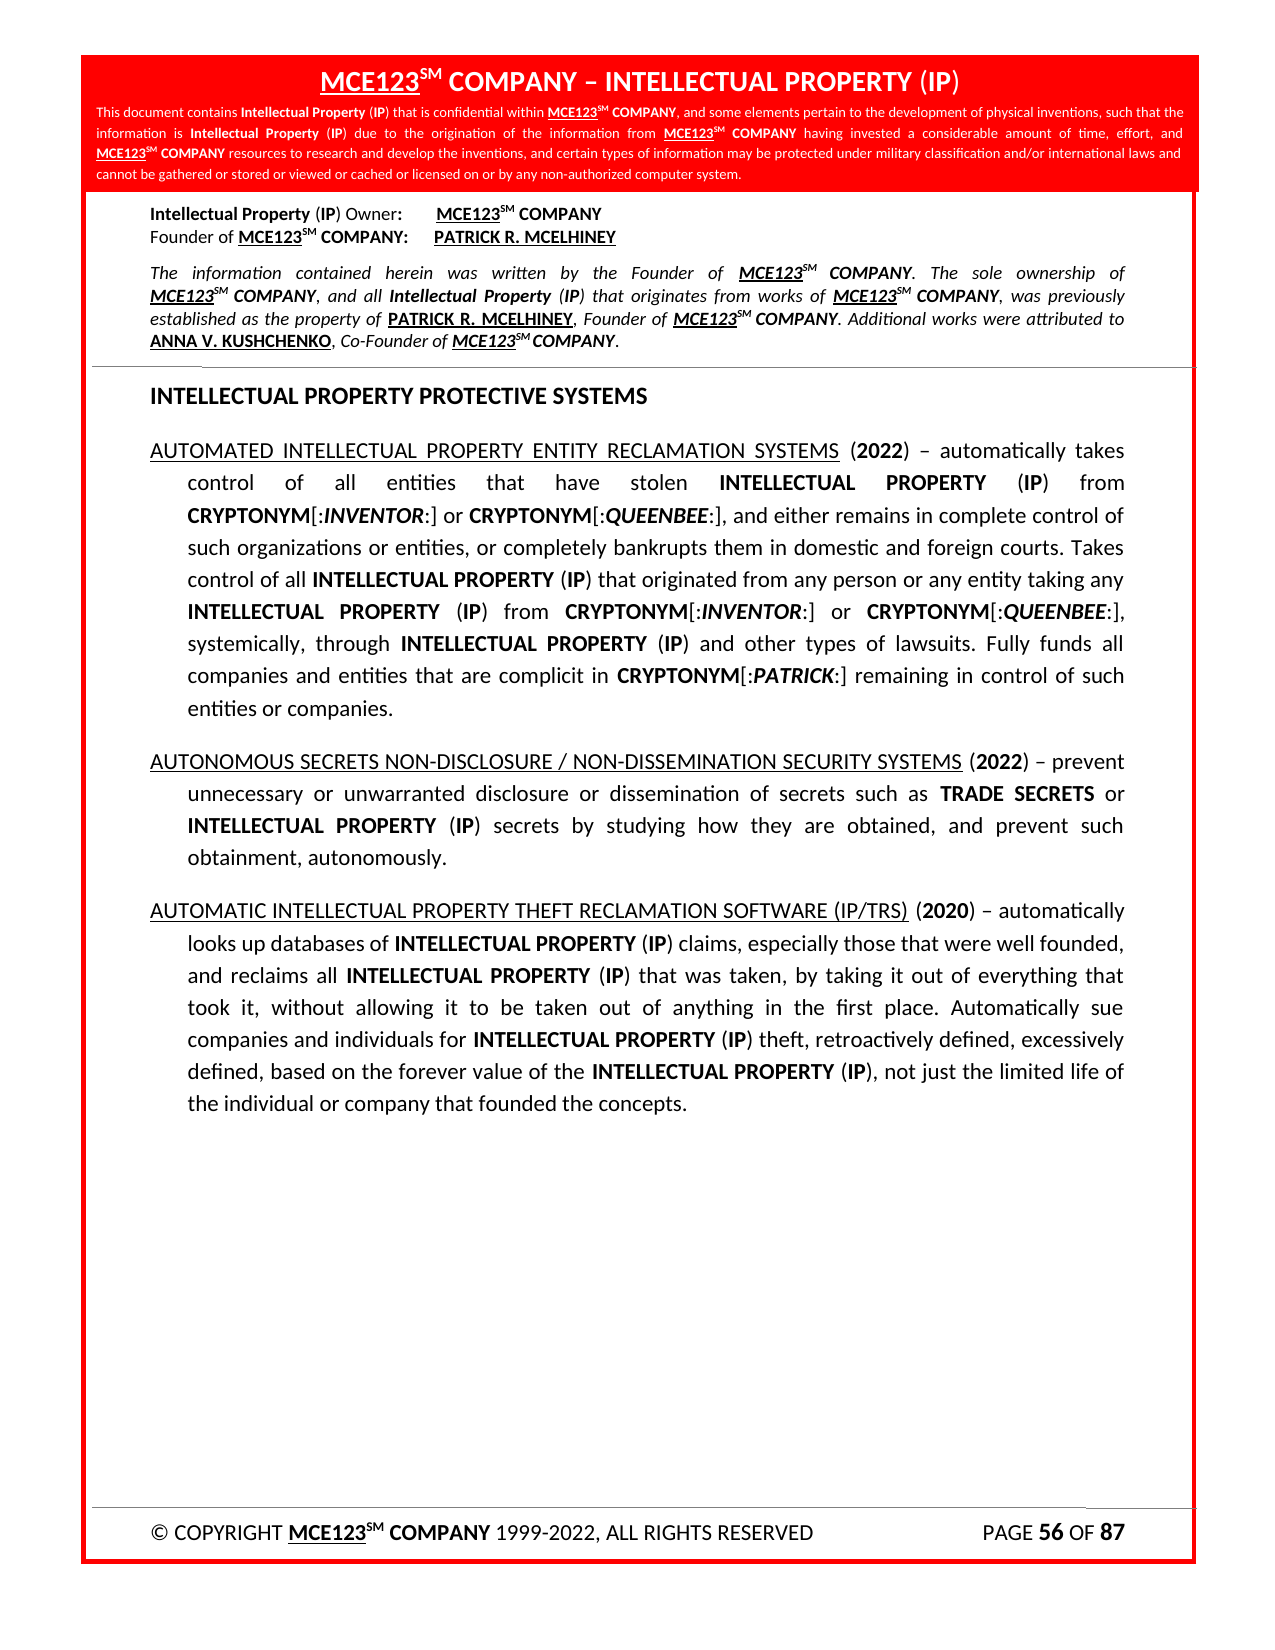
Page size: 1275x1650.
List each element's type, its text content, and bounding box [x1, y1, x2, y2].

text AUTOMATIC INTELLECTUAL PROPERTY THEFT RECLAMATION SOFTWARE (IP/TRS) (2020) – automatically looks up databases of INTELLECTUAL PROPERTY (IP) claims, especially those that were well founded, and reclaims all INTELLECTUAL PROPERTY (IP) that was taken, by taking it out of everything that took it, without allowing it to be taken out of anything in the first place. Automatically sue companies and individuals for INTELLECTUAL PROPERTY (IP) theft, retroactively defined, excessively defined, based on the forever value of the INTELLECTUAL PROPERTY (IP), not just the limited life of the individual or company that founded the concepts. [150, 896, 1125, 1118]
text AUTONOMOUS SECRETS NON-DISCLOSURE / NON-DISSEMINATION SECURITY SYSTEMS (2022) – prevent unnecessary or unwarranted disclosure or dissemination of secrets such as TRADE SECRETS or INTELLECTUAL PROPERTY (IP) secrets by studying how they are obtained, and prevent such obtainment, autonomously. [150, 747, 1125, 871]
text AUTOMATED INTELLECTUAL PROPERTY ENTITY RECLAMATION SYSTEMS (2022) – automatically takes control of all entities that have stolen INTELLECTUAL PROPERTY (IP) from CRYPTONYM[:INVENTOR:] or CRYPTONYM[:QUEENBEE:], and either remains in complete control of such organizations or entities, or completely bankrupts them in domestic and foreign courts. Takes control of all INTELLECTUAL PROPERTY (IP) that originated from any person or any entity taking any INTELLECTUAL PROPERTY (IP) from CRYPTONYM[:INVENTOR:] or CRYPTONYM[:QUEENBEE:], systemically, through INTELLECTUAL PROPERTY (IP) and other types of lawsuits. Fully funds all companies and entities that are complicit in CRYPTONYM[:PATRICK:] remaining in control of such entities or companies. [150, 436, 1125, 722]
text INTELLECTUAL PROPERTY PROTECTIVE SYSTEMS [150, 381, 1125, 411]
